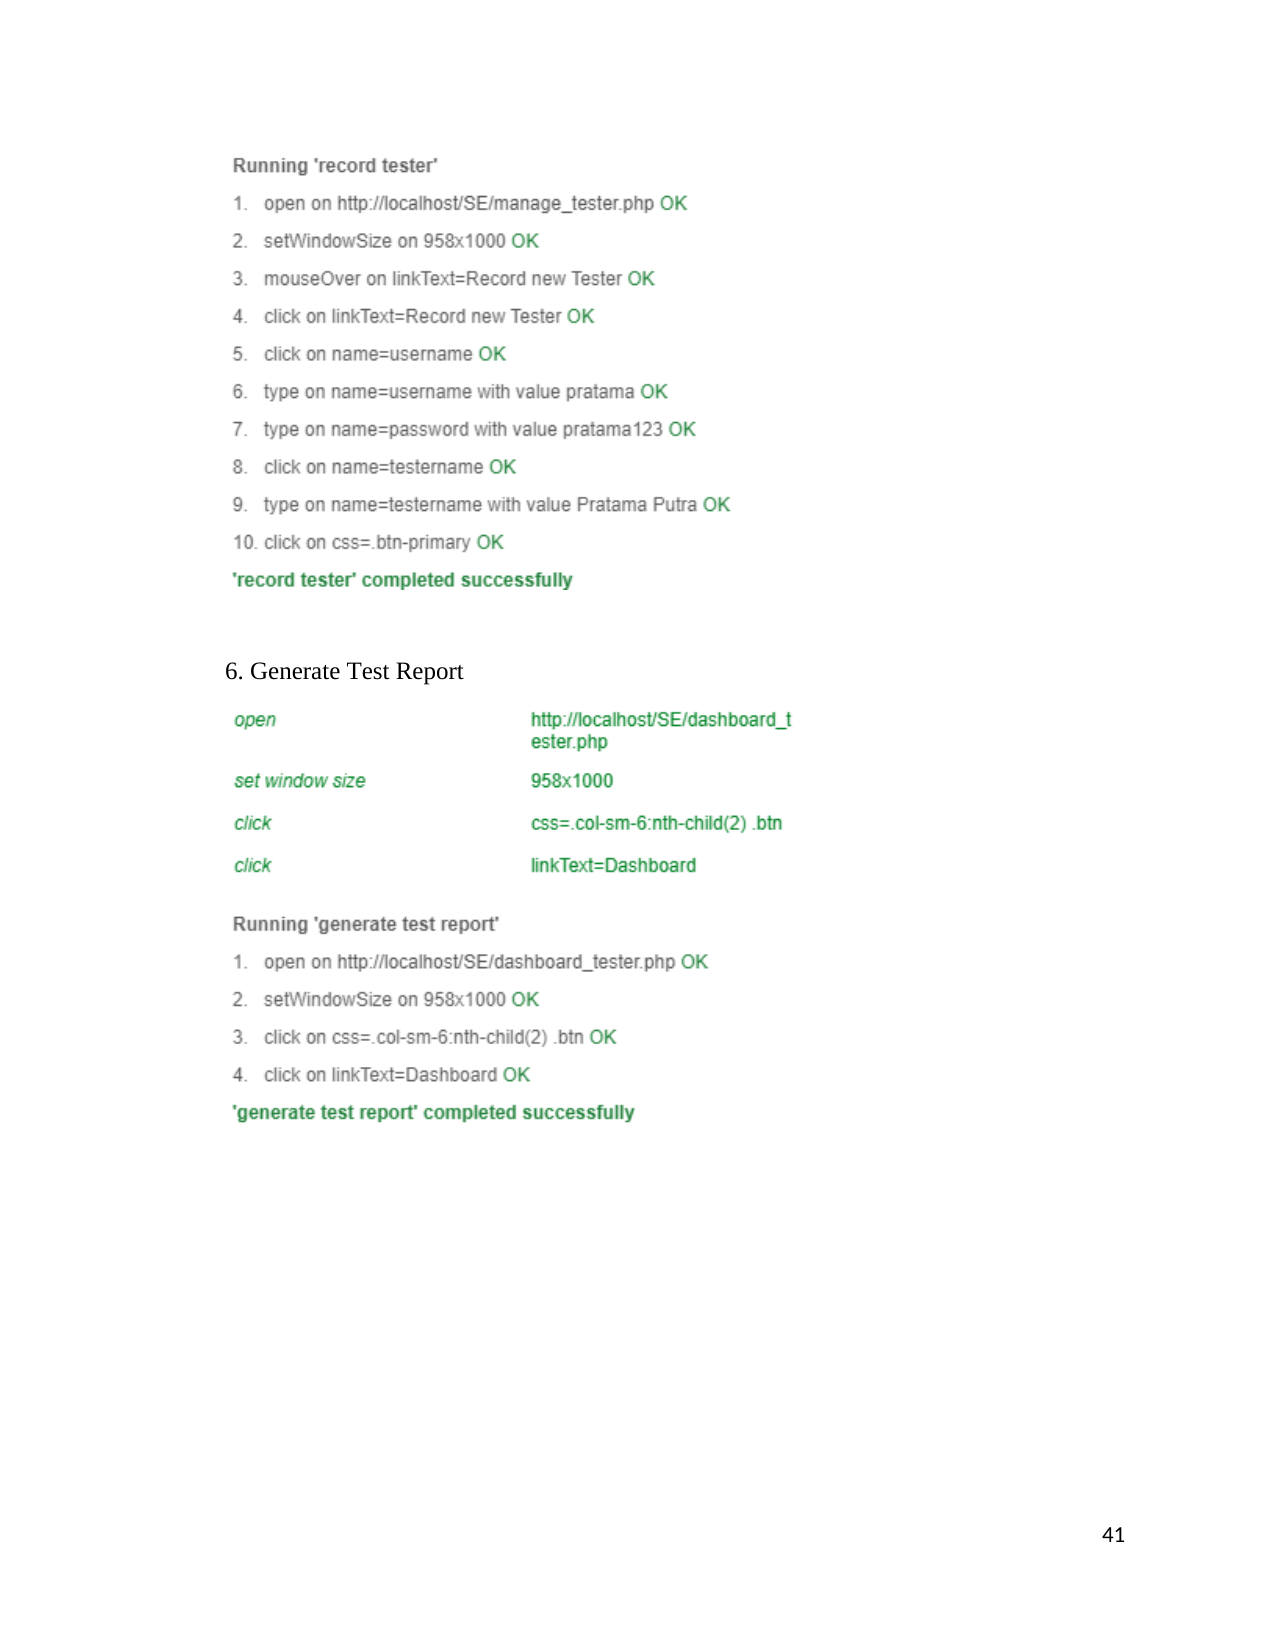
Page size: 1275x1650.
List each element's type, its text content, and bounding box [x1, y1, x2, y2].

picture [225, 907, 729, 1146]
picture [225, 150, 735, 590]
text 6. Generate Test Report [150, 656, 1125, 684]
picture [225, 703, 802, 888]
